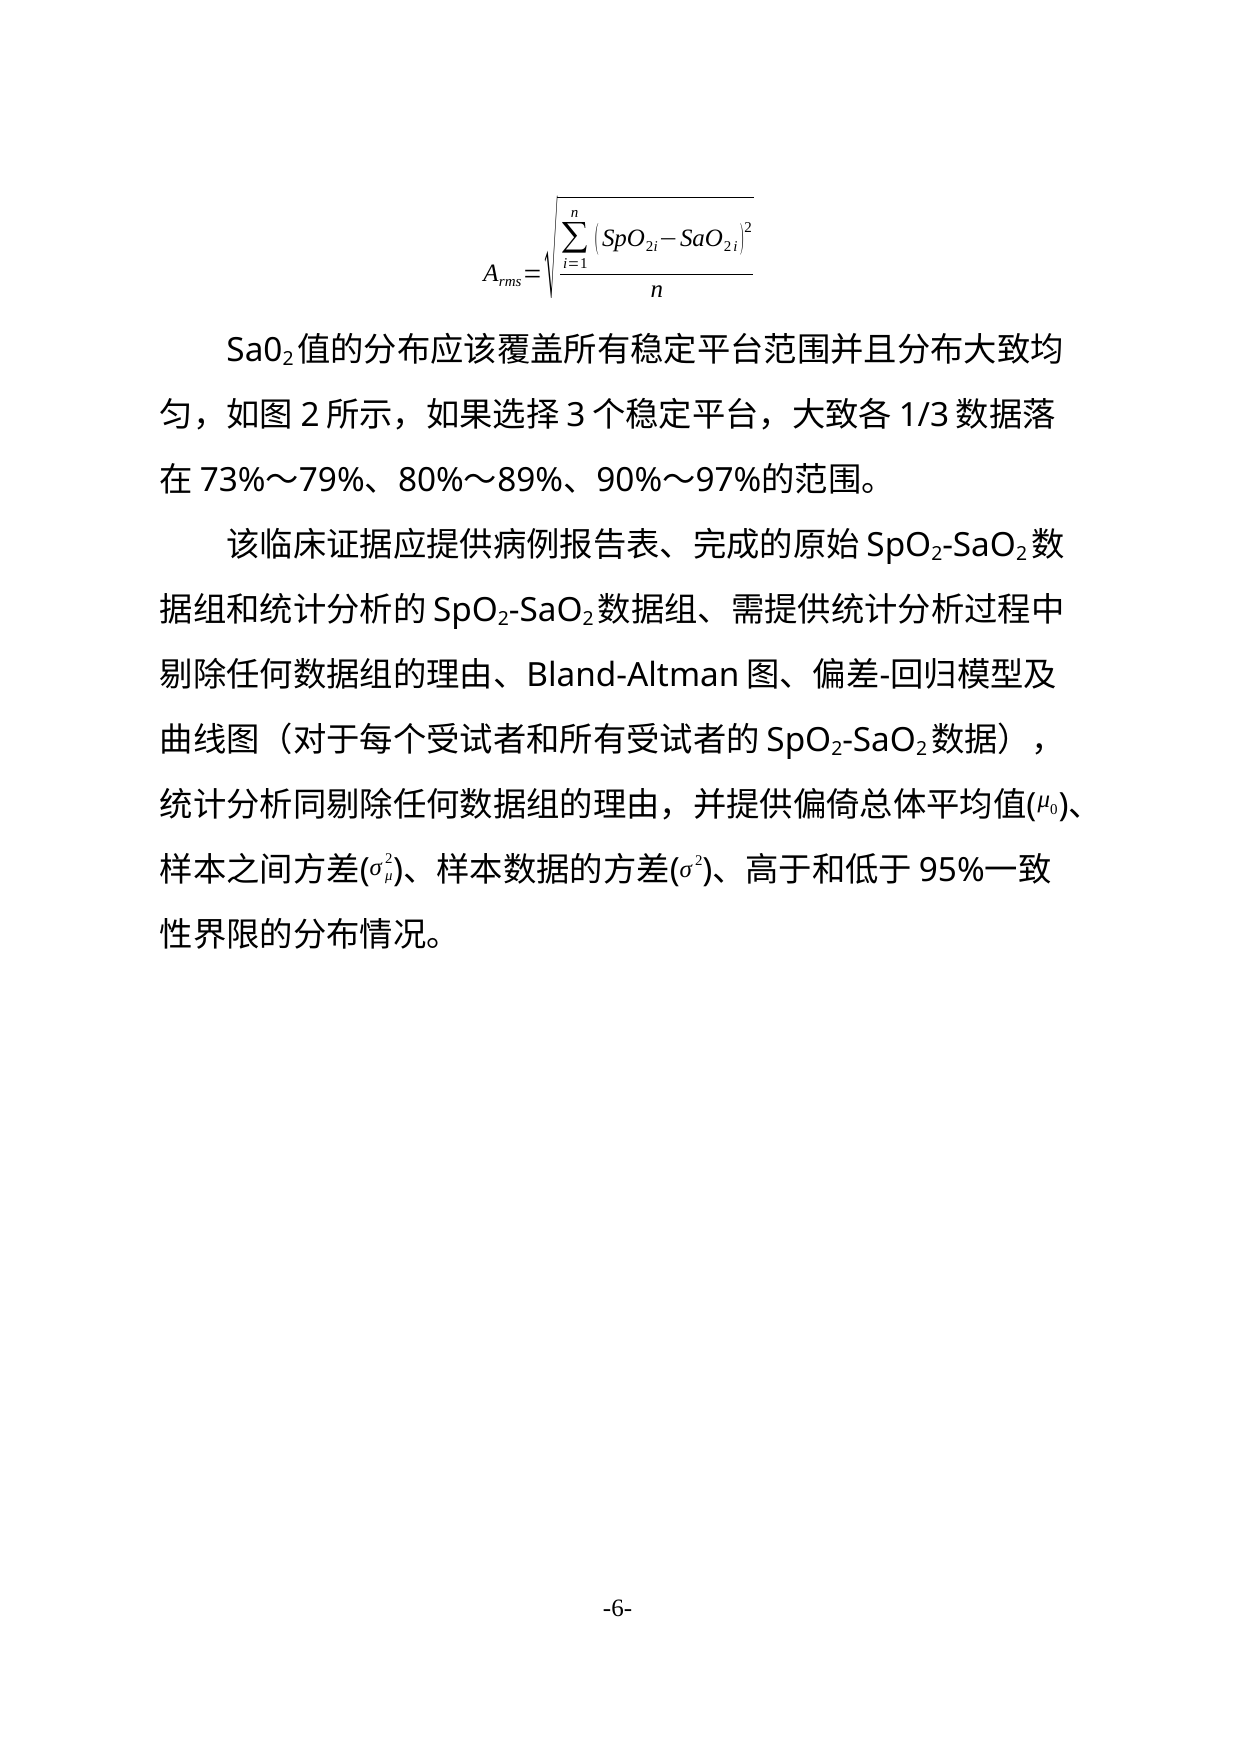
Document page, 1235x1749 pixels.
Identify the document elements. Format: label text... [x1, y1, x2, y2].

text 该临床证据应提供病例报告表、完成的原始SpO2-SaO2数据组和统计分析的SpO2-SaO2数据组、需提供统计分析过程中剔除任何数据组的理由、Bland-Altman图、偏差-回归模型及曲线图（对于每个受试者和所有受试者的SpO2-SaO2数据），统计分析同剔除任何数据组的理由，并提供偏倚总体平均值()、样本之间方差()、样本数据的方差()、高于和低于95%一致性界限的分布情况。 [159, 509, 1075, 964]
text Sa02值的分布应该覆盖所有稳定平台范围并且分布大致均匀，如图 2所示，如果选择3个稳定平台，大致各1/3数据落在73%～79%、80%～89%、90%～97%的范围。 [159, 314, 1075, 509]
